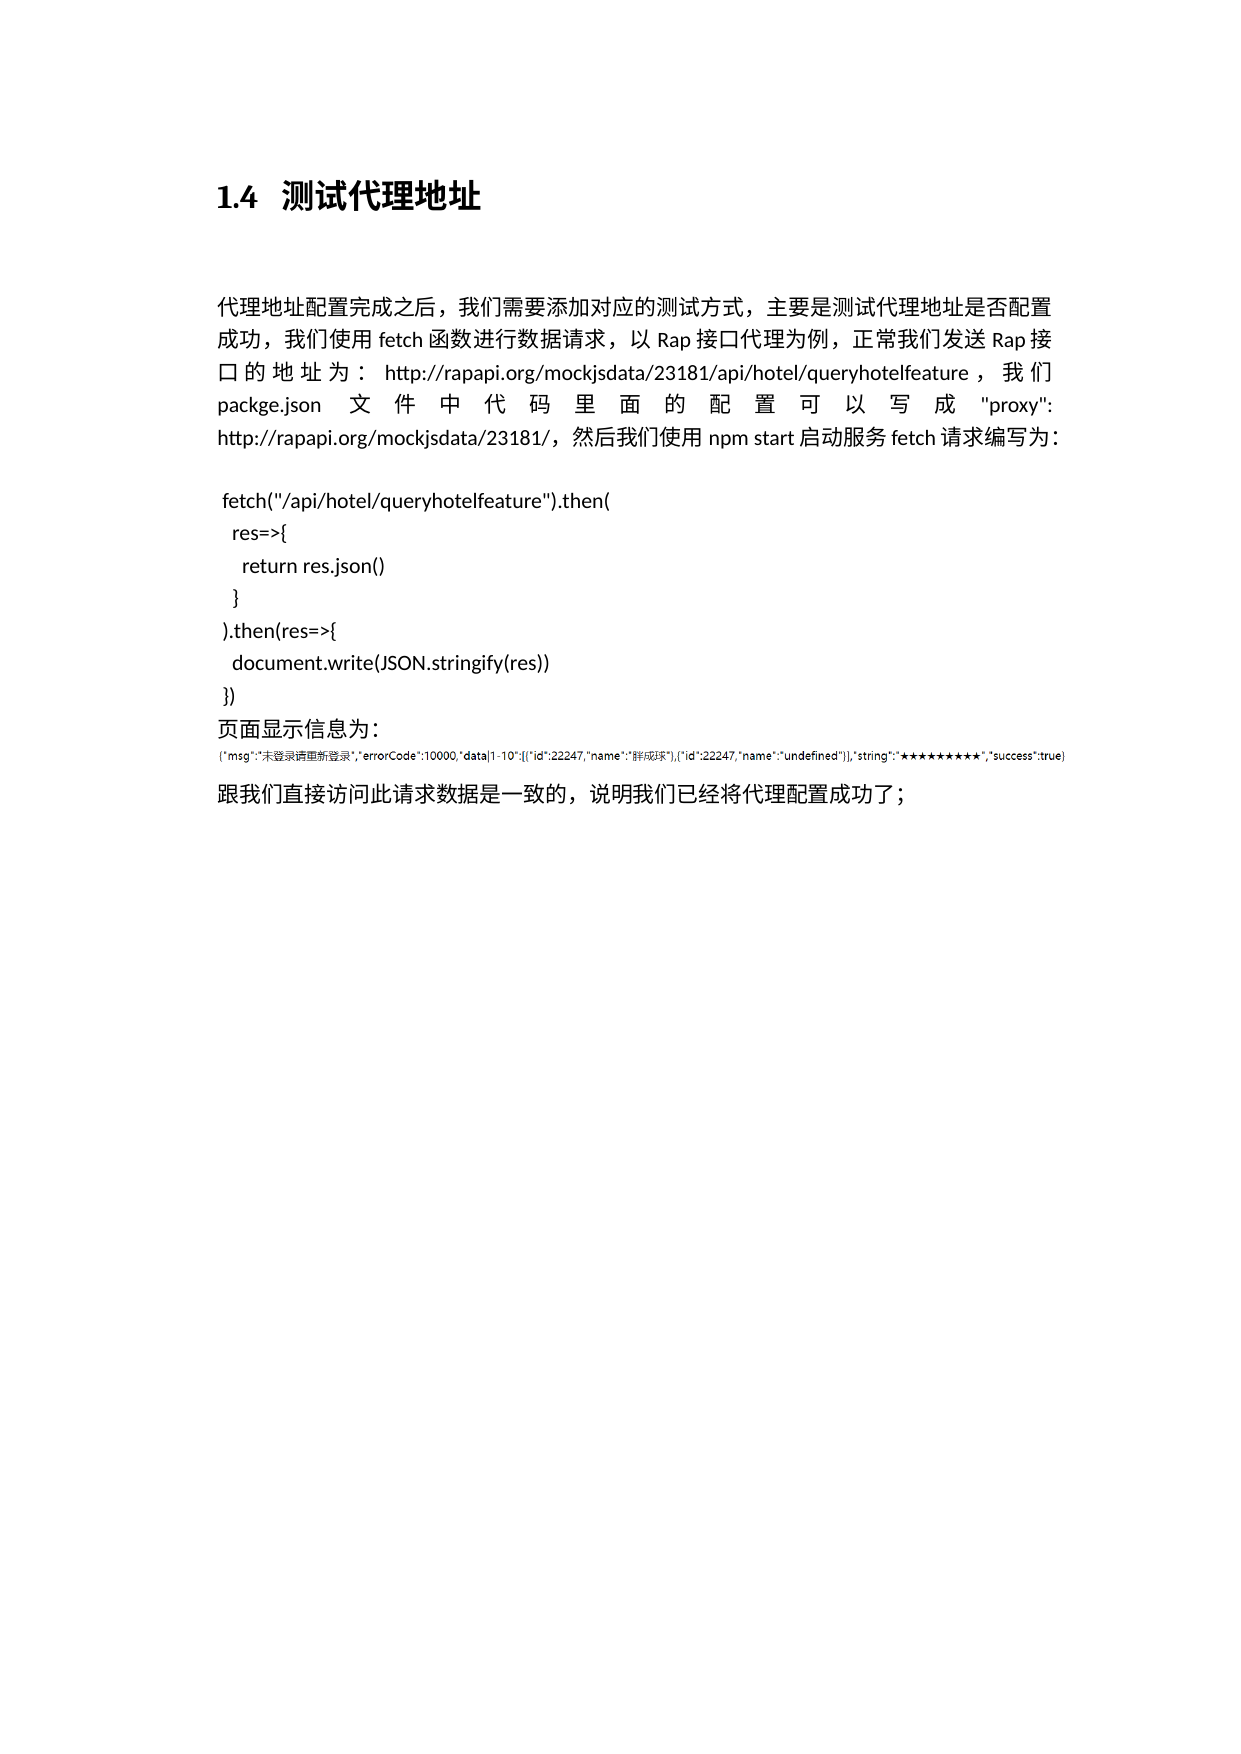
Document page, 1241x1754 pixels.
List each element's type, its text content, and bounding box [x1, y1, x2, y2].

text return res.json() [217, 549, 1053, 582]
text fetch("/api/hotel/queryhotelfeature").then( [217, 484, 1053, 517]
text document.write(JSON.stringify(res)) [217, 647, 1053, 679]
text 跟我们直接访问此请求数据是一致的，说明我们已经将代理配置成功了； [217, 774, 1053, 809]
subtitle 测试代理地址 [217, 162, 1053, 227]
picture [217, 744, 1083, 774]
text } [217, 582, 1053, 614]
text 代理地址配置完成之后，我们需要添加对应的测试方式，主要是测试代理地址是否配置成功，我们使用fetch函数进行数据请求，以Rap接口代理为例，正常我们发送Rap接口的地址为：http://rapapi.org/mockjsdata/23181/api/hotel/queryhotelfeature，我们packge.json文件中代码里面的配置可以写成"proxy": http://rapapi.org/mockjsdata/23181/，然后我们使用 npm start 启动服务fetch请求编写为： [217, 289, 1053, 452]
text 页面显示信息为： [217, 712, 1053, 744]
text }) [217, 679, 1053, 712]
text res=>{ [217, 517, 1053, 549]
text ).then(res=>{ [217, 614, 1053, 647]
